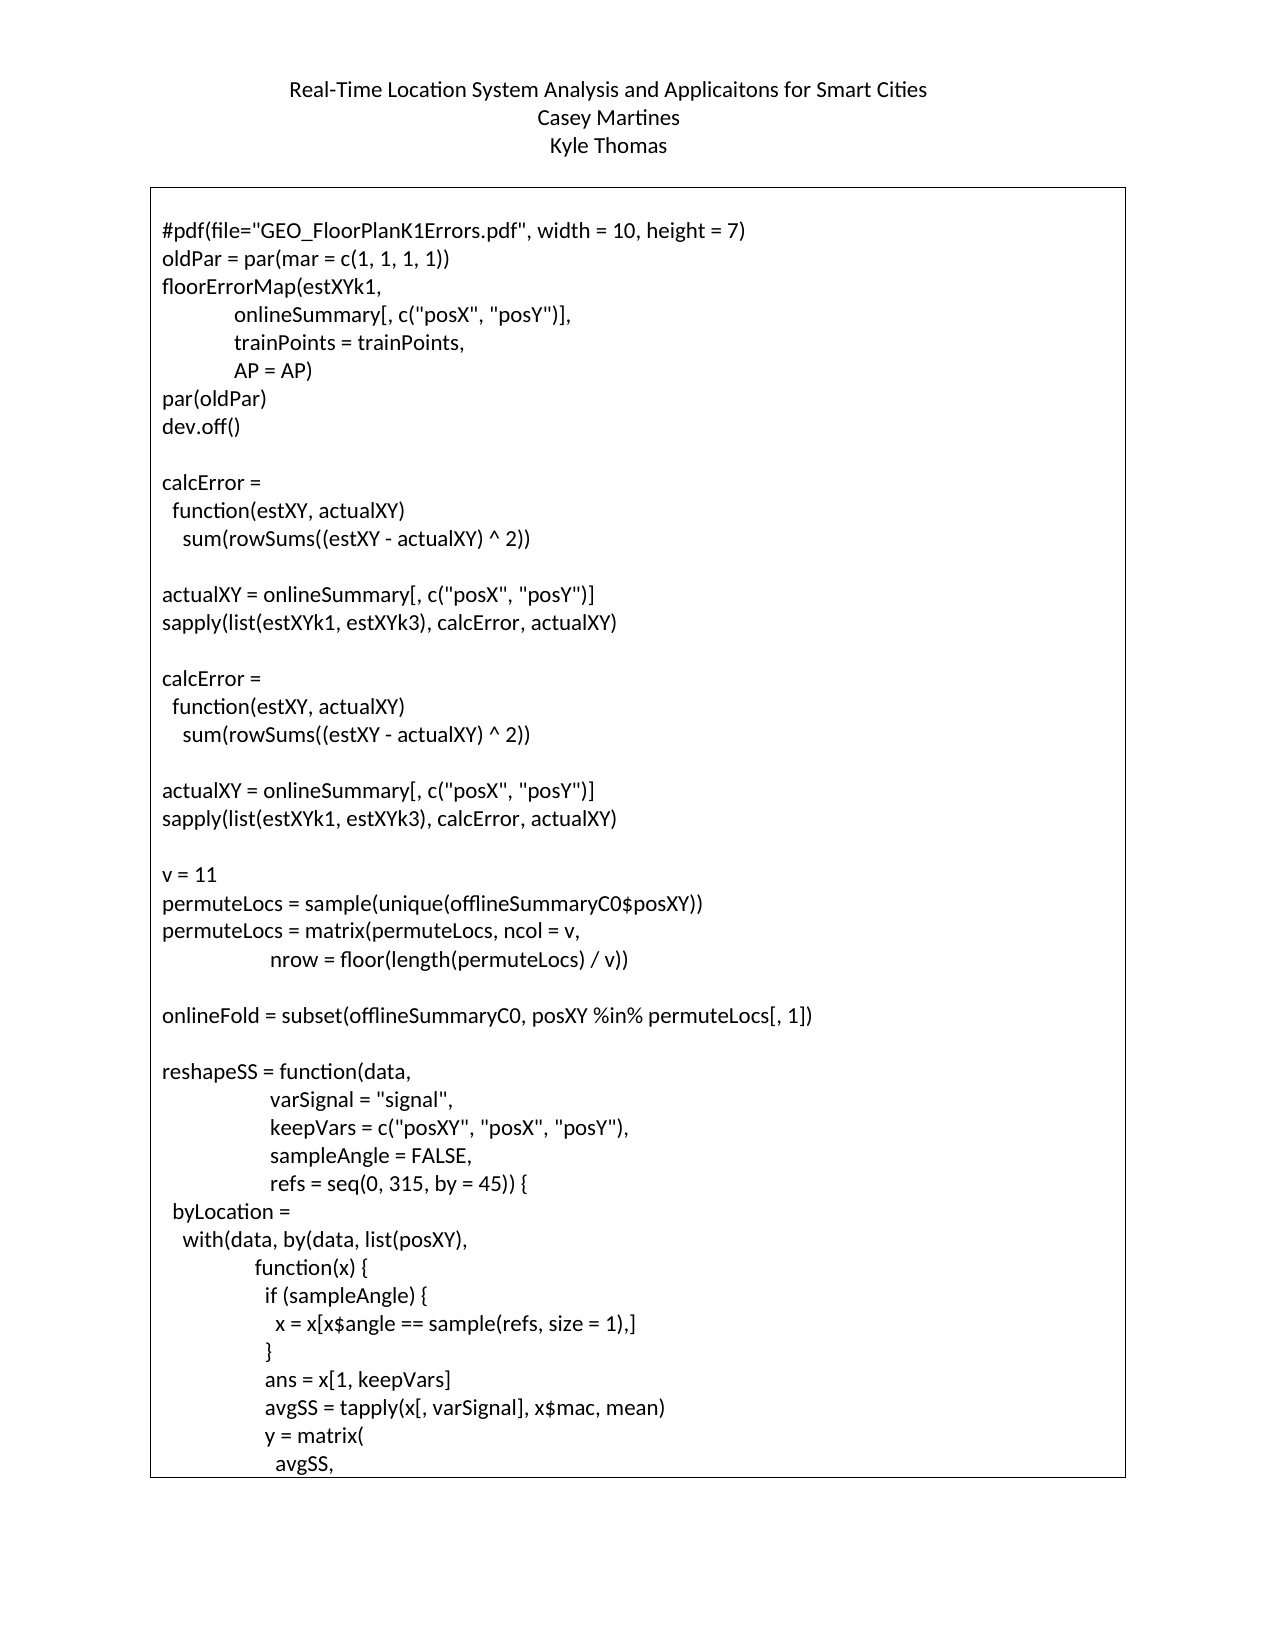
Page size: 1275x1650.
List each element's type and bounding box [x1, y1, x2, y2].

table_header [151, 188, 1125, 1477]
